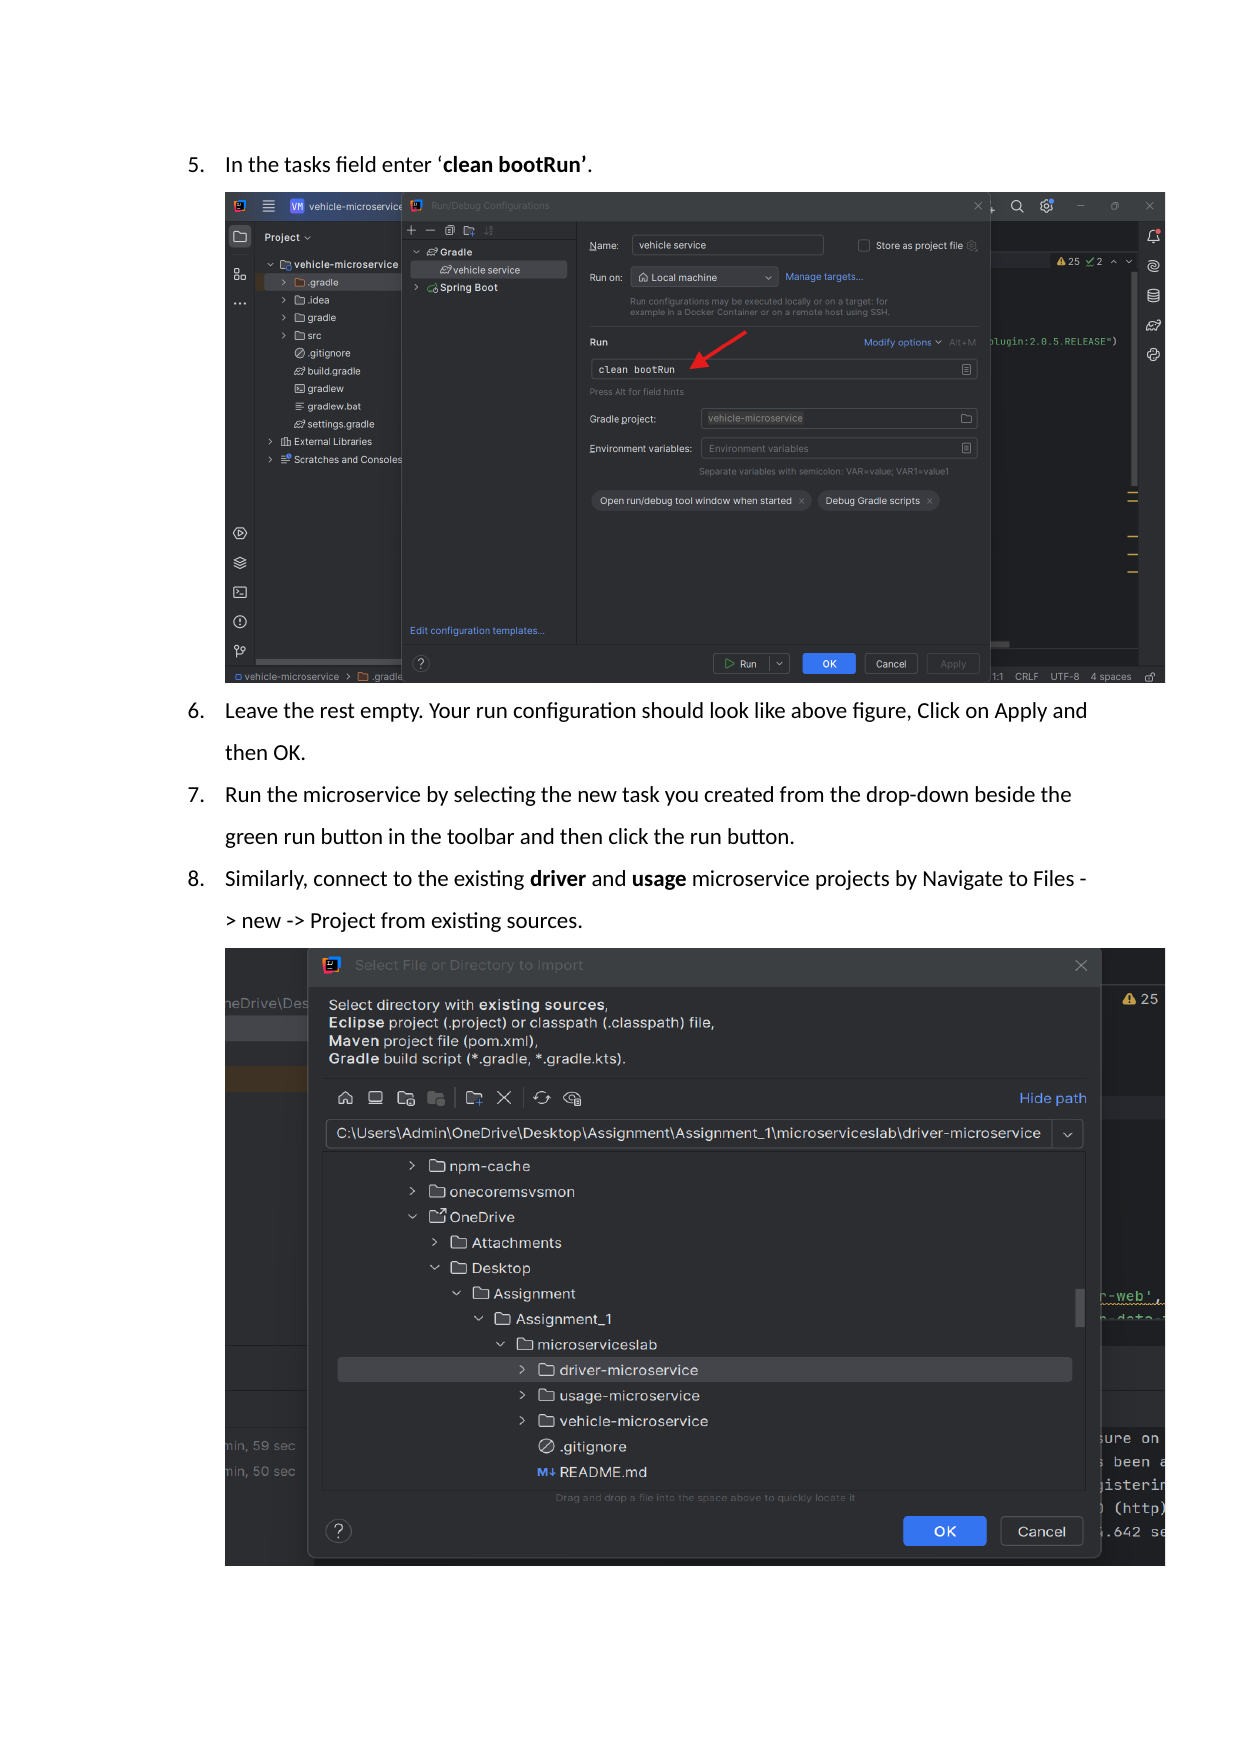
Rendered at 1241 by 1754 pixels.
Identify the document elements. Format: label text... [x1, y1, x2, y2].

picture [225, 948, 1166, 1566]
list In the tasks field enter ‘clean bootRun’. [187, 150, 1090, 178]
list Leave the rest empty. Your run configuration should look like above figure, Click on Apply and then OK. [187, 696, 1090, 766]
list Similarly, connect to the existing driver and usage microservice projects by Navigate to Files -> new -> Project from existing sources. [187, 864, 1090, 934]
picture [225, 192, 1166, 683]
list Run the microservice by selecting the new task you created from the drop-down beside the green run button in the toolbar and then click the run button. [187, 780, 1090, 850]
